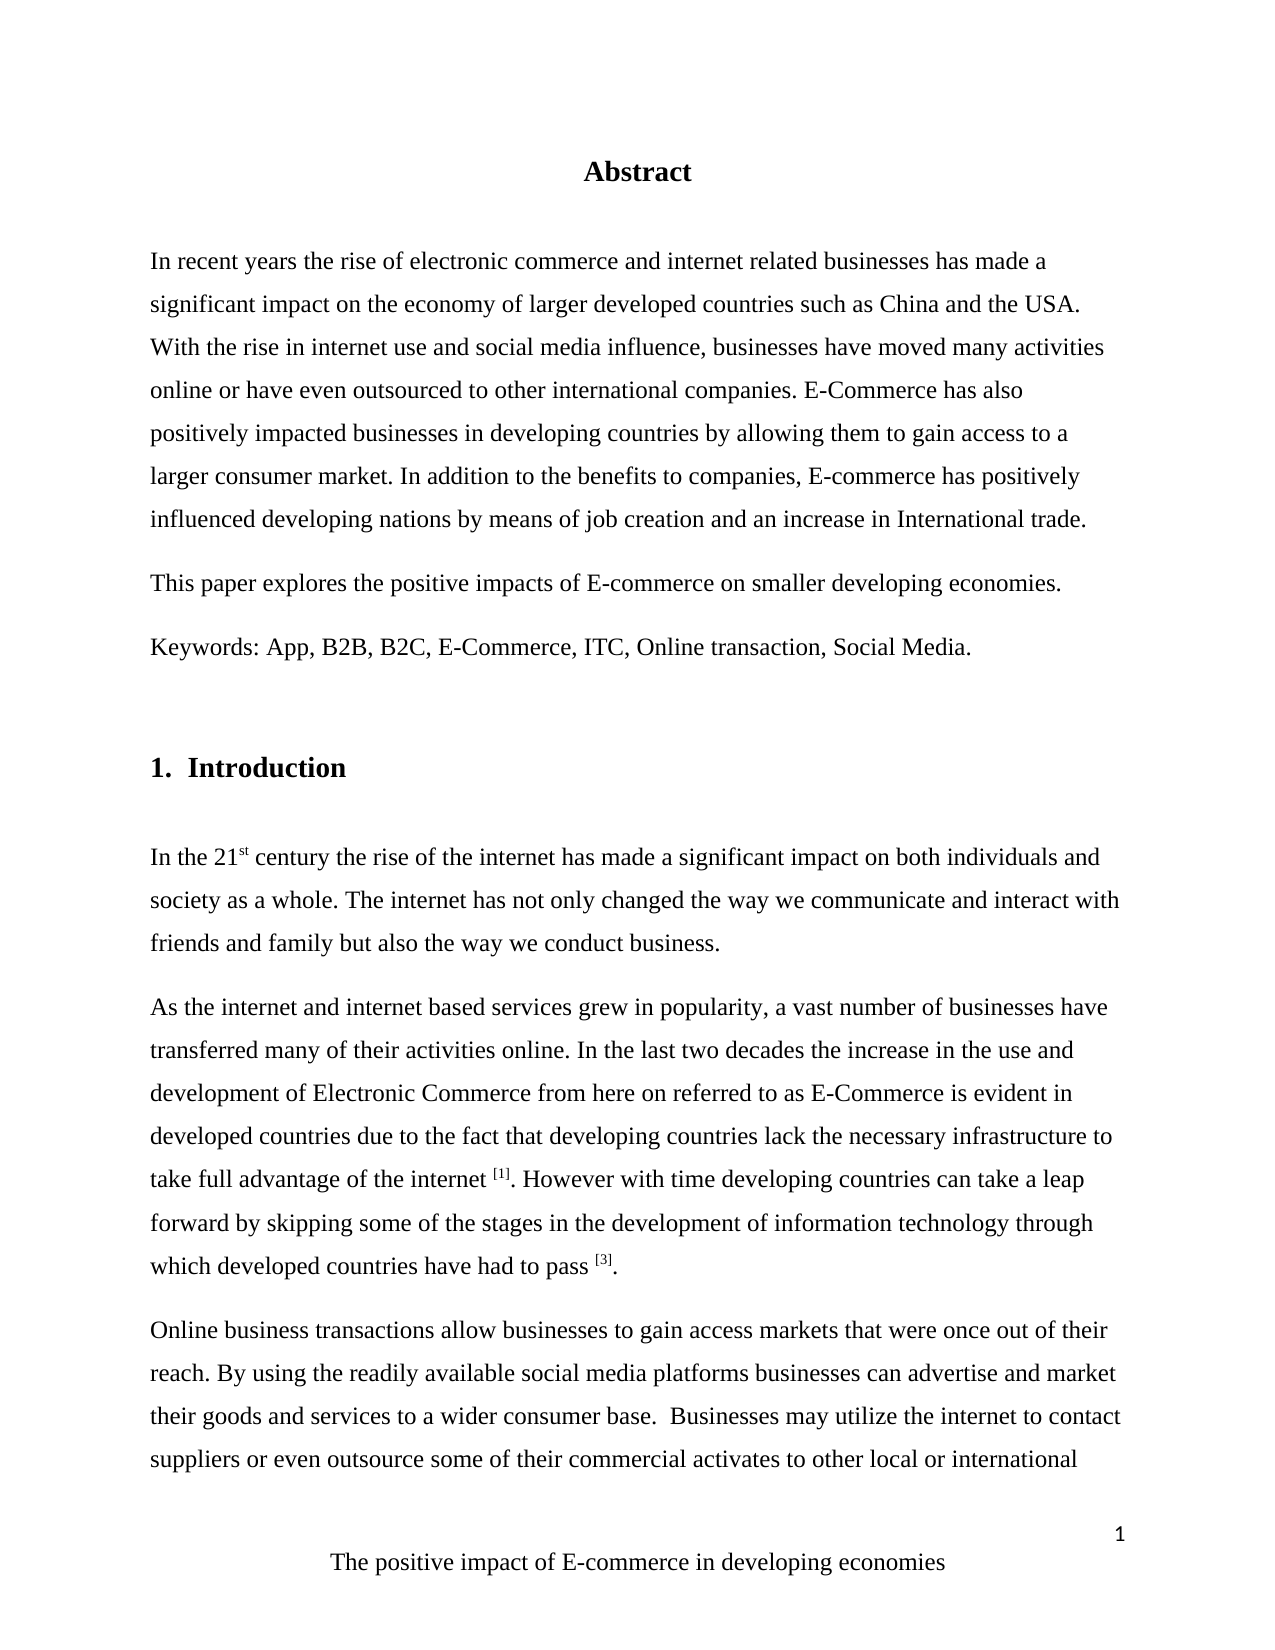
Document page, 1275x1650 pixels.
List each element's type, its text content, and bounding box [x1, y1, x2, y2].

text Keywords: App, B2B, B2C, E-Commerce, ITC, Online transaction, Social Media. [150, 632, 1125, 661]
subtitle Abstract [150, 154, 1125, 188]
subtitle Introduction [150, 750, 1125, 784]
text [150, 1315, 1125, 1473]
text In the 21st century the rise of the internet has made a significant impact on both individuals and society as a whole. The internet has not only changed the way we communicate and interact with friends and family but also the way we conduct business. [150, 842, 1125, 957]
text In recent years the rise of electronic commerce and internet related businesses has made a significant impact on the economy of larger developed countries such as China and the USA. With the rise in internet use and social media influence, businesses have moved many activities online or have even outsourced to other international companies. E-Commerce has also positively impacted businesses in developing countries by allowing them to gain access to a larger consumer market. In addition to the benefits to companies, E-commerce has positively influenced developing nations by means of job creation and an increase in International trade. [150, 246, 1125, 533]
text This paper explores the positive impacts of E-commerce on smaller developing economies. [150, 568, 1125, 597]
text As the internet and internet based services grew in popularity, a vast number of businesses have transferred many of their activities online. In the last two decades the increase in the use and development of Electronic Commerce from here on referred to as E-Commerce is evident in developed countries due to the fact that developing countries lack the necessary infrastructure to take full advantage of the internet [1]. However with time developing countries can take a leap forward by skipping some of the stages in the development of information technology through which developed countries have had to pass [3]. [150, 992, 1125, 1279]
